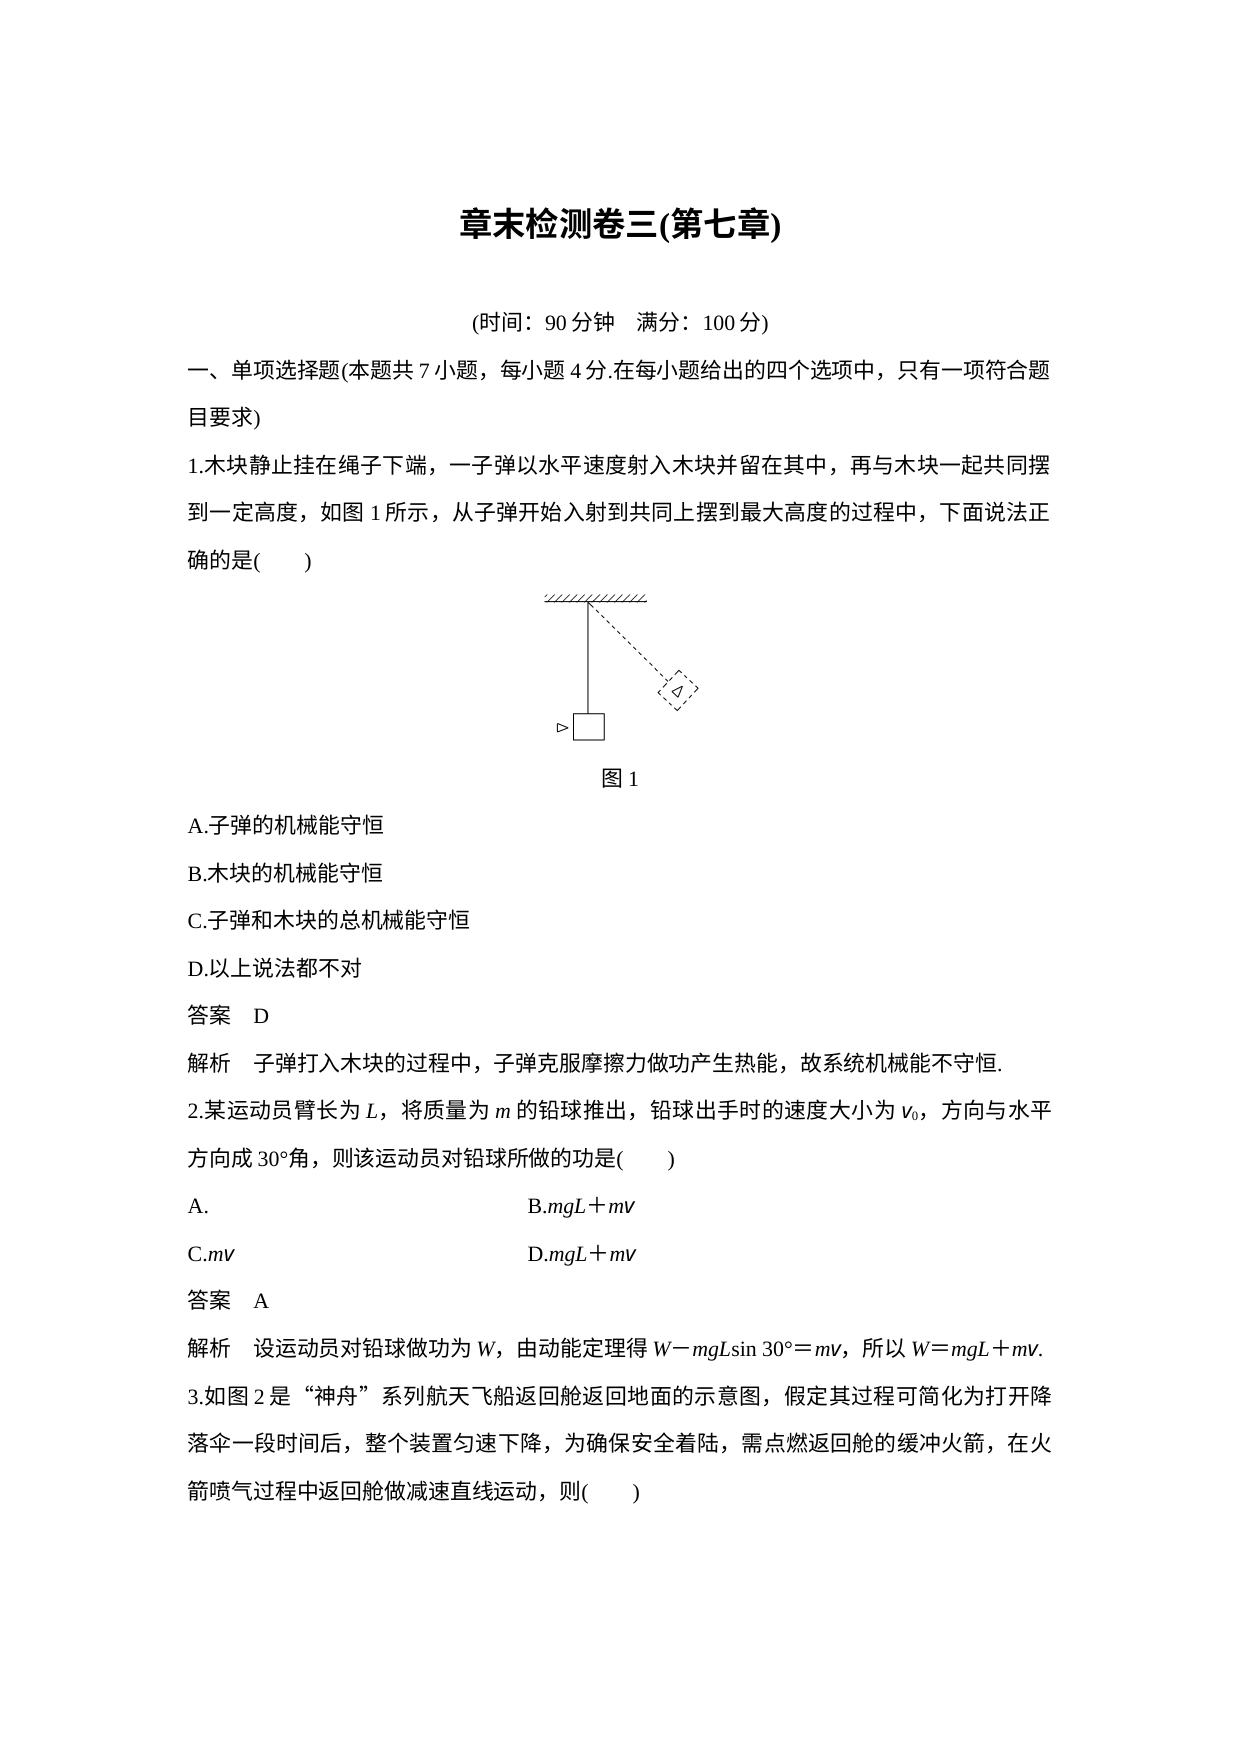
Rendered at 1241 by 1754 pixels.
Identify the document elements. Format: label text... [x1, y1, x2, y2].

text 解析 设运动员对铅球做功为W，由动能定理得W－mgLsin 30°＝mv，所以W＝mgL＋mv. [187, 1331, 1053, 1363]
text A. B.mgL＋mv [187, 1188, 1053, 1220]
text 2.某运动员臂长为L，将质量为m的铅球推出，铅球出手时的速度大小为v0，方向与水平方向成30°角，则该运动员对铅球所做的功是( ) [187, 1093, 1053, 1172]
text 一、单项选择题(本题共7小题，每小题4分.在每小题给出的四个选项中，只有一项符合题目要求) [187, 353, 1053, 432]
text D.以上说法都不对 [187, 951, 1053, 982]
text B.木块的机械能守恒 [187, 856, 1053, 887]
picture [539, 590, 701, 746]
text 答案 D [187, 998, 1053, 1030]
text C.子弹和木块的总机械能守恒 [187, 903, 1053, 935]
text A.子弹的机械能守恒 [187, 808, 1053, 840]
text C.mv D.mgL＋mv [187, 1236, 1053, 1268]
text (时间：90分钟 满分：100分) [187, 305, 1053, 337]
text 3.如图2是“神舟”系列航天飞船返回舱返回地面的示意图，假定其过程可简化为打开降落伞一段时间后，整个装置匀速下降，为确保安全着陆，需点燃返回舱的缓冲火箭，在火箭喷气过程中返回舱做减速直线运动，则( ) [187, 1379, 1053, 1505]
text 1.木块静止挂在绳子下端，一子弹以水平速度射入木块并留在其中，再与木块一起共同摆到一定高度，如图1所示，从子弹开始入射到共同上摆到最大高度的过程中，下面说法正确的是( ) [187, 448, 1053, 574]
text 答案 A [187, 1283, 1053, 1315]
subtitle 章末检测卷三(第七章) [187, 189, 1053, 254]
text 图1 [187, 761, 1053, 792]
text 解析 子弹打入木块的过程中，子弹克服摩擦力做功产生热能，故系统机械能不守恒. [187, 1046, 1053, 1077]
